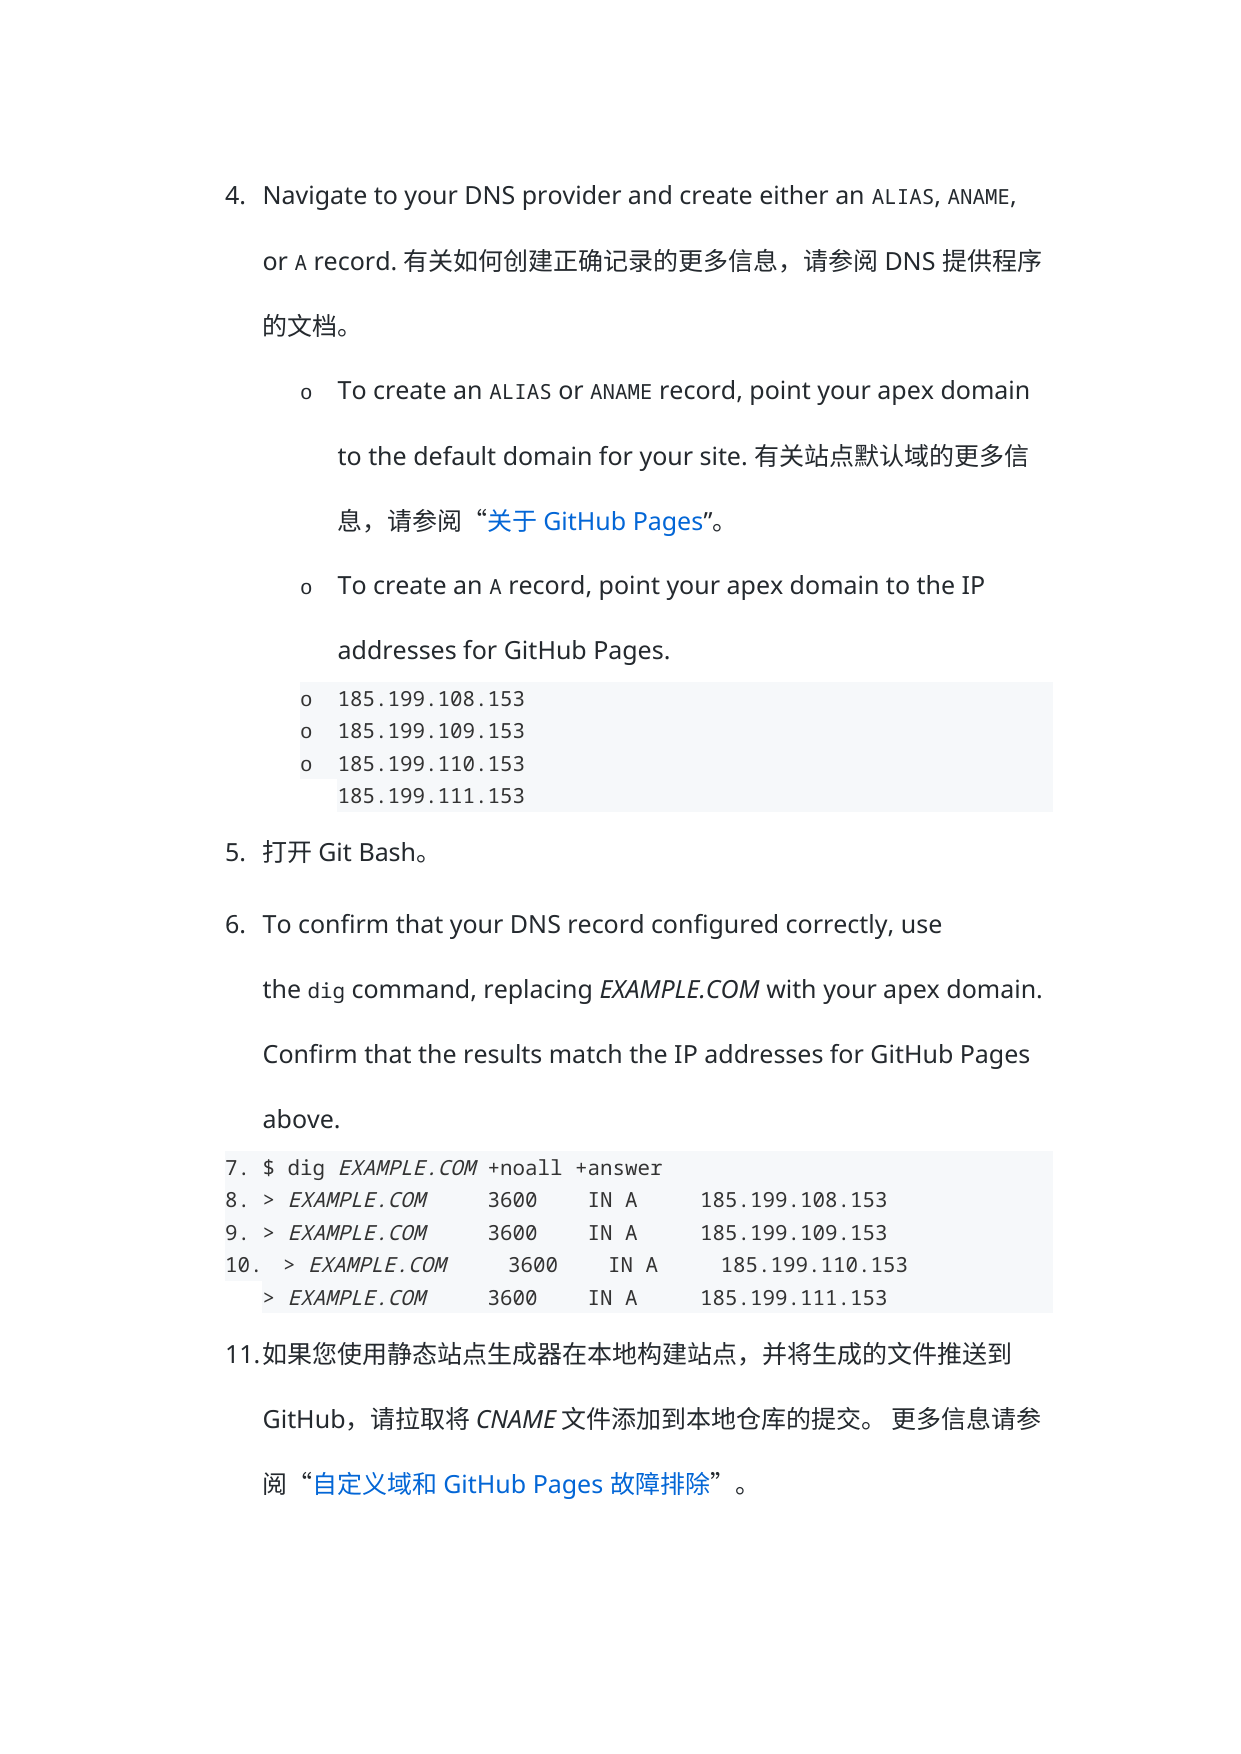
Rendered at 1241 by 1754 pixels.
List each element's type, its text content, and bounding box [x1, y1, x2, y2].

text > EXAMPLE.COM 3600 IN A 185.199.111.153 [262, 1281, 1053, 1313]
list > EXAMPLE.COM 3600 IN A 185.199.110.153 [225, 1248, 1053, 1281]
list 185.199.108.153 [300, 682, 1053, 714]
list 打开 Git Bash。 [225, 818, 1053, 883]
list Navigate to your DNS provider and create either an ALIAS, ANAME, or A record. 有关如何创建正确记录的更多信息，请参阅 DNS 提供程序的文档。 [225, 162, 1053, 357]
list 185.199.110.153 [300, 747, 1053, 779]
list To confirm that your DNS record configured correctly, use the dig command, replacing EXAMPLE.COM with your apex domain. Confirm that the results match the IP addresses for GitHub Pages above. [225, 891, 1053, 1151]
list $ dig EXAMPLE.COM +noall +answer [225, 1151, 1053, 1183]
text 185.199.111.153 [337, 779, 1053, 812]
list > EXAMPLE.COM 3600 IN A 185.199.108.153 [225, 1183, 1053, 1216]
list 如果您使用静态站点生成器在本地构建站点，并将生成的文件推送到 GitHub，请拉取将CNAME文件添加到本地仓库的提交。 更多信息请参阅“自定义域和 GitHub Pages 故障排除”。 [225, 1320, 1053, 1515]
list 185.199.109.153 [300, 714, 1053, 747]
list To create an ALIAS or ANAME record, point your apex domain to the default domain for your site. 有关站点默认域的更多信息，请参阅“关于 GitHub Pages”。 [300, 357, 1053, 552]
list > EXAMPLE.COM 3600 IN A 185.199.109.153 [225, 1216, 1053, 1248]
list To create an A record, point your apex domain to the IP addresses for GitHub Pages. [300, 552, 1053, 682]
